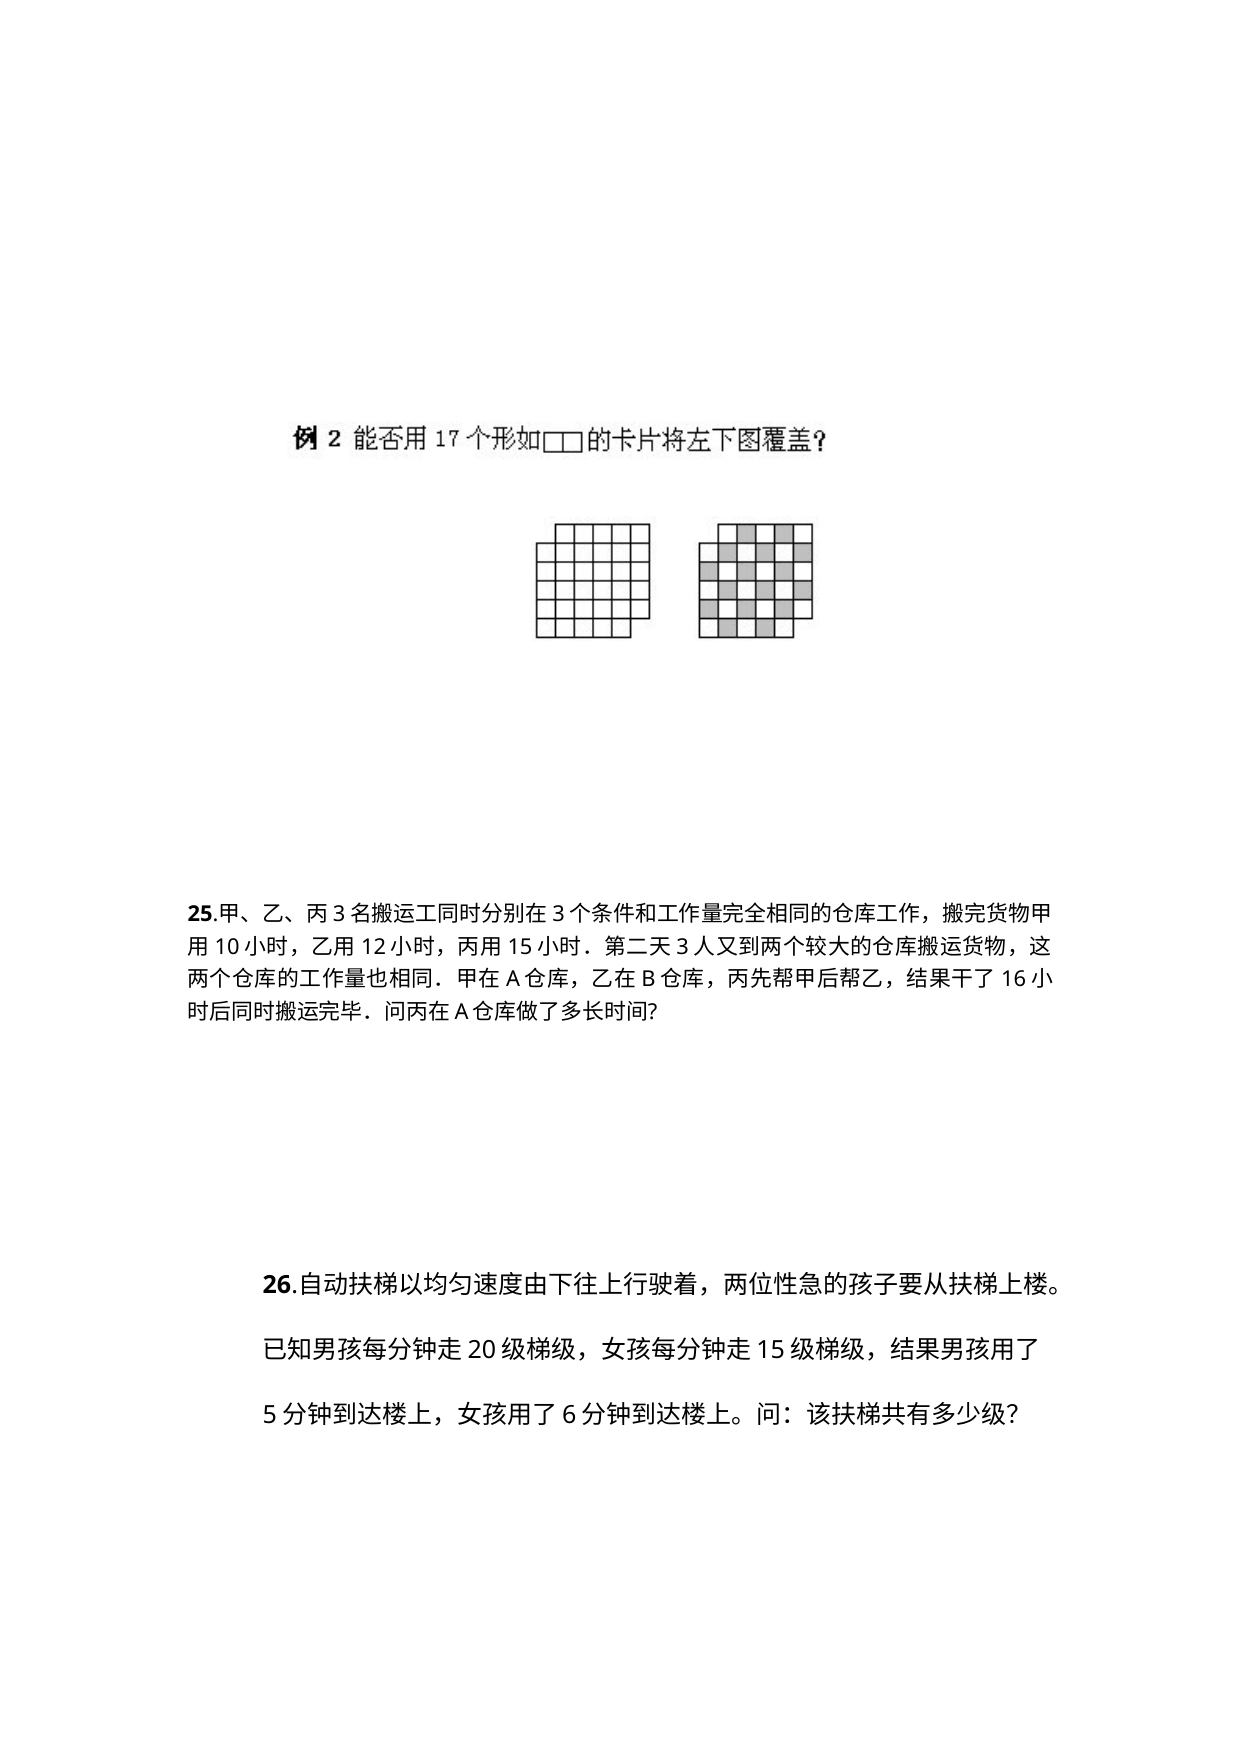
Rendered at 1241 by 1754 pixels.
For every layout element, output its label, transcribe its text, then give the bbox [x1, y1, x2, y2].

text 26.自动扶梯以均匀速度由下往上行驶着，两位性急的孩子要从扶梯上楼。已知男孩每分钟走20级梯级，女孩每分钟走15级梯级，结果男孩用了5分钟到达楼上，女孩用了6分钟到达楼上。问：该扶梯共有多少级？ [262, 1250, 1053, 1445]
picture [287, 421, 830, 461]
picture [519, 516, 821, 651]
text 25.甲、乙、丙3名搬运工同时分别在3个条件和工作量完全相同的仓库工作，搬完货物甲用10小时，乙用12小时，丙用15小时．第二天3人又到两个较大的仓库搬运货物，这两个仓库的工作量也相同．甲在A仓库，乙在B仓库，丙先帮甲后帮乙，结果干了16小时后同时搬运完毕．问丙在A仓库做了多长时间? [187, 896, 1053, 1026]
